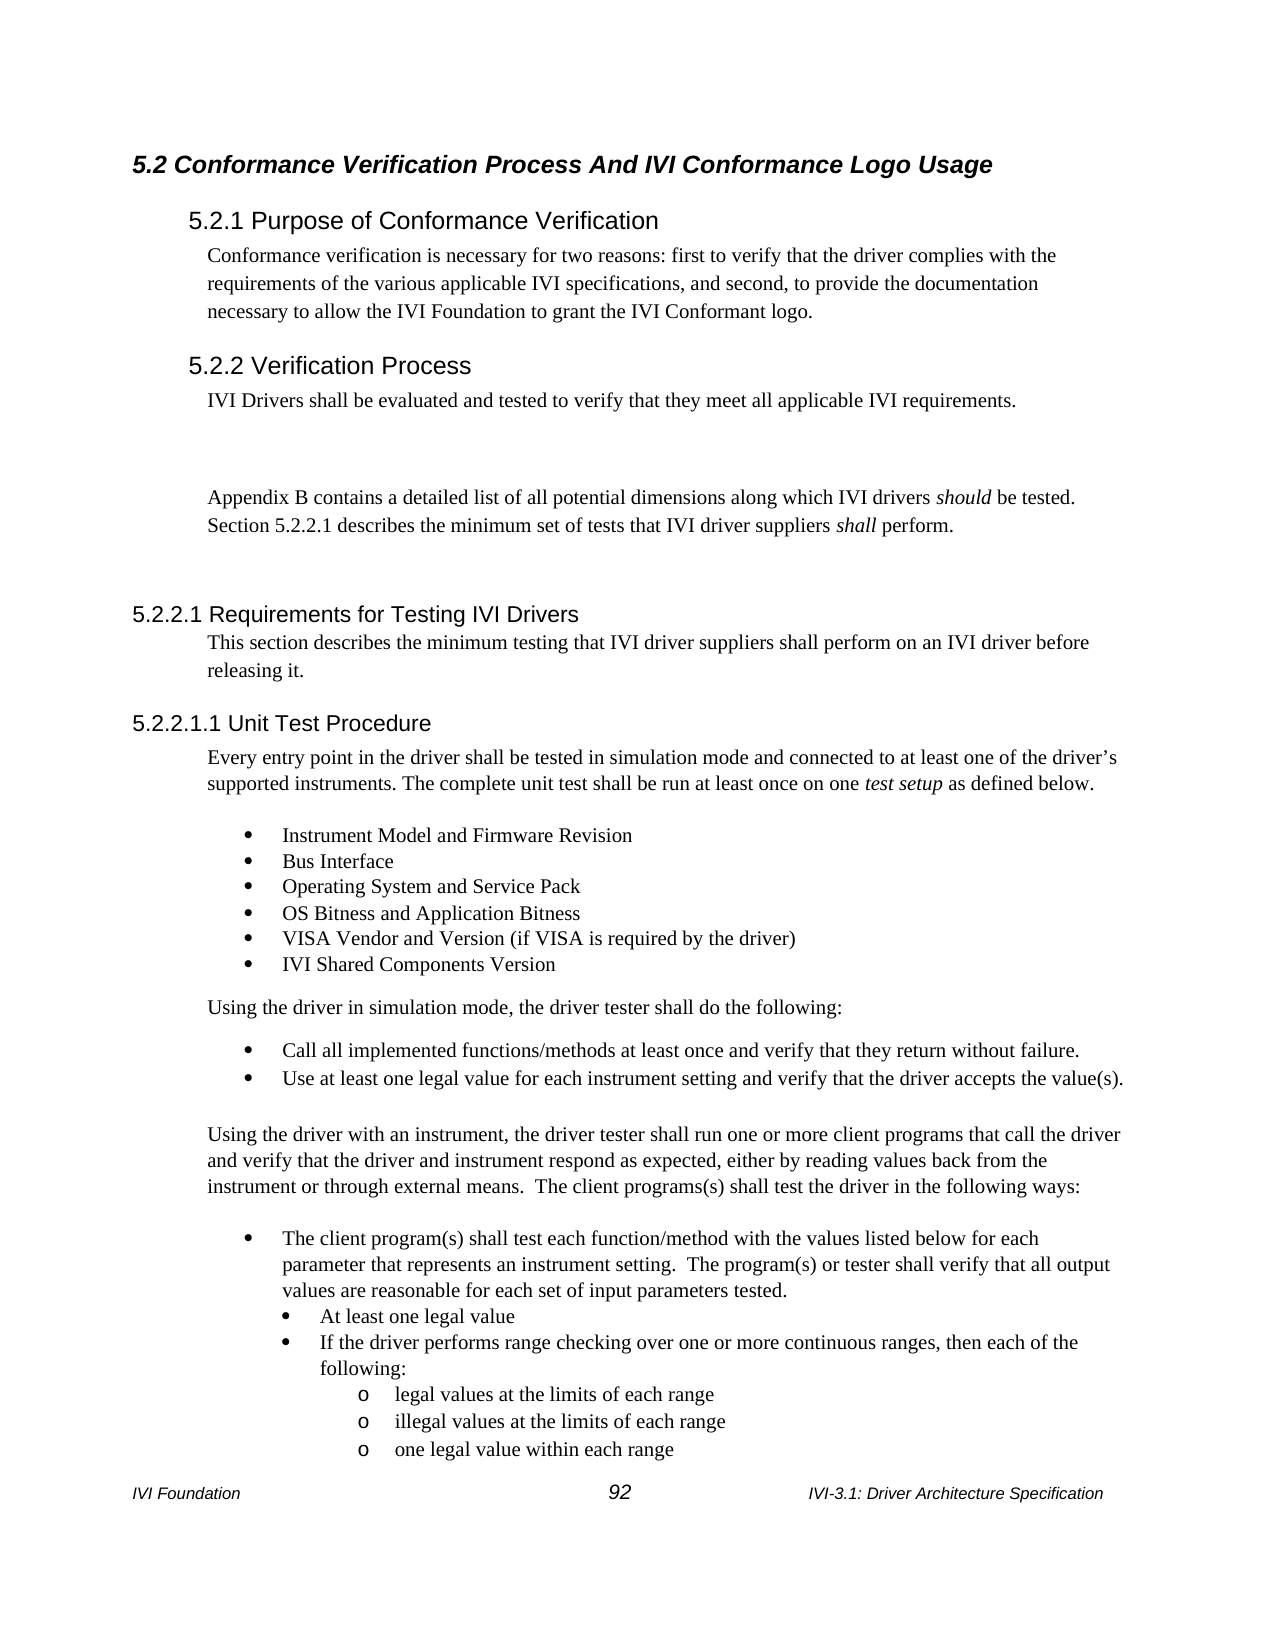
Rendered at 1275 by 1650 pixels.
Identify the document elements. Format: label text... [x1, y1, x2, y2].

text Every entry point in the driver shall be tested in simulation mode and connected to at least one of the driver’s supported instruments. The complete unit test shall be run at least once on one test setup as defined below. [207, 745, 1125, 795]
subtitle Unit Test Procedure [132, 710, 1125, 736]
list VISA Vendor and Version (if VISA is required by the driver) [244, 926, 1125, 950]
list Operating System and Service Pack [244, 874, 1125, 898]
text Using the driver with an instrument, the driver tester shall run one or more client programs that call the driver and verify that the driver and instrument respond as expected, either by reading values back from the instrument or through external means. The client programs(s) shall test the driver in the following ways: [207, 1122, 1125, 1198]
subtitle Requirements for Testing IVI Drivers [132, 601, 1125, 628]
text Appendix B contains a detailed list of all potential dimensions along which IVI drivers should be tested. Section 5.2.2.1 describes the minimum set of tests that IVI driver suppliers shall perform. [207, 485, 1125, 537]
subtitle Verification Process [188, 351, 1125, 380]
text IVI Drivers shall be evaluated and tested to verify that they meet all applicable IVI requirements. [207, 388, 1125, 412]
list legal values at the limits of each range [357, 1382, 1125, 1407]
list If the driver performs range checking over one or more continuous ranges, then each of the following: [282, 1330, 1125, 1380]
list one legal value within each range [357, 1437, 1125, 1463]
list At least one legal value [282, 1304, 1125, 1328]
list OS Bitness and Application Bitness [244, 900, 1125, 924]
list Bus Interface [244, 848, 1125, 873]
text Using the driver in simulation mode, the driver tester shall do the following: [207, 995, 1125, 1019]
list Use at least one legal value for each instrument setting and verify that the driver accepts the value(s). [244, 1066, 1125, 1090]
list The client program(s) shall test each function/method with the values listed below for each parameter that represents an instrument setting. The program(s) or tester shall verify that all output values are reasonable for each set of input parameters tested. [244, 1226, 1125, 1302]
list Instrument Model and Firmware Revision [244, 823, 1125, 847]
list illegal values at the limits of each range [357, 1409, 1125, 1435]
text Conformance verification is necessary for two reasons: first to verify that the driver complies with the requirements of the various applicable IVI specifications, and second, to provide the documentation necessary to allow the IVI Foundation to grant the IVI Conformant logo. [207, 243, 1125, 323]
subtitle Conformance Verification Process And IVI Conformance Logo Usage [132, 150, 1125, 179]
subtitle Purpose of Conformance Verification [188, 206, 1125, 235]
list Call all implemented functions/methods at least once and verify that they return without failure. [244, 1037, 1125, 1062]
list IVI Shared Components Version [244, 952, 1125, 976]
text This section describes the minimum testing that IVI driver suppliers shall perform on an IVI driver before releasing it. [207, 630, 1125, 682]
